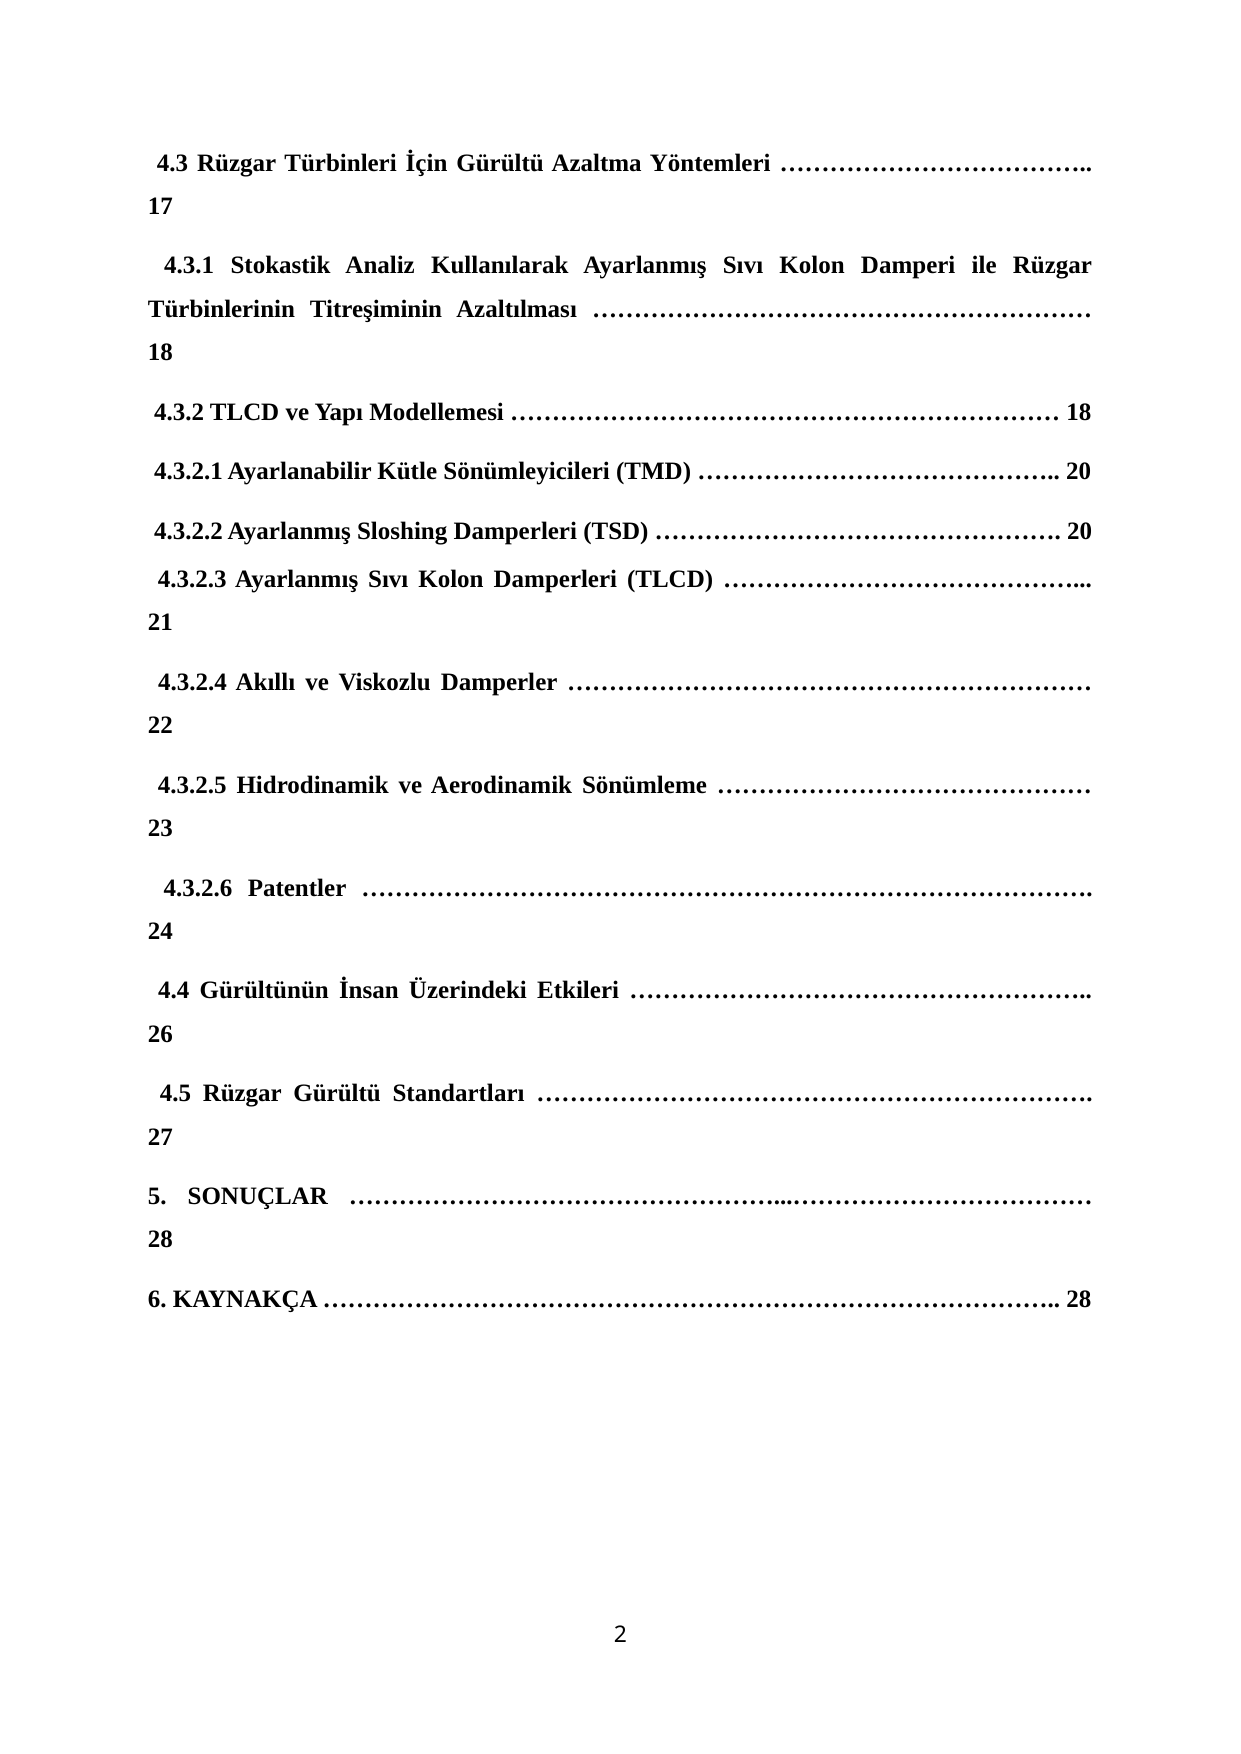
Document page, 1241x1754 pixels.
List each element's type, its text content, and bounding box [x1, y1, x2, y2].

text 6. KAYNAKÇA …………………………………………………………………………….. 28 [148, 1284, 1093, 1313]
text 4.3.2.3 Ayarlanmış Sıvı Kolon Damperleri (TLCD) ……………………………………... 21 [148, 564, 1093, 636]
text 4.4 Gürültünün İnsan Üzerindeki Etkileri ……………………………………………….. 26 [148, 976, 1093, 1047]
text 4.5 Rüzgar Gürültü Standartları …………………………………………………………. 27 [148, 1078, 1093, 1150]
text 4.3.1 Stokastik Analiz Kullanılarak Ayarlanmış Sıvı Kolon Damperi ile Rüzgar Türbinlerinin Titreşiminin Azaltılması …………………………………………………… 18 [148, 251, 1093, 366]
text 4.3.2.5 Hidrodinamik ve Aerodinamik Sönümleme ……………………………………… 23 [148, 770, 1093, 842]
text 4.3.2 TLCD ve Yapı Modellemesi ………………………………………………………… 18 [148, 397, 1093, 425]
text 4.3.2.1 Ayarlanabilir Kütle Sönümleyicileri (TMD) …………………………………….. 20 [148, 456, 1093, 485]
text 4.3 Rüzgar Türbinleri İçin Gürültü Azaltma Yöntemleri ……………………………….. 17 [148, 148, 1093, 219]
text 4.3.2.2 Ayarlanmış Sloshing Damperleri (TSD) …………………………………………. 20 [148, 516, 1093, 545]
text 4.3.2.4 Akıllı ve Viskozlu Damperler ……………………………………………………… 22 [148, 667, 1093, 739]
text 4.3.2.6 Patentler ……………………………………………………………………………. 24 [148, 873, 1093, 944]
text 5. SONUÇLAR ……………………………………………...……………………………… 28 [148, 1181, 1093, 1253]
